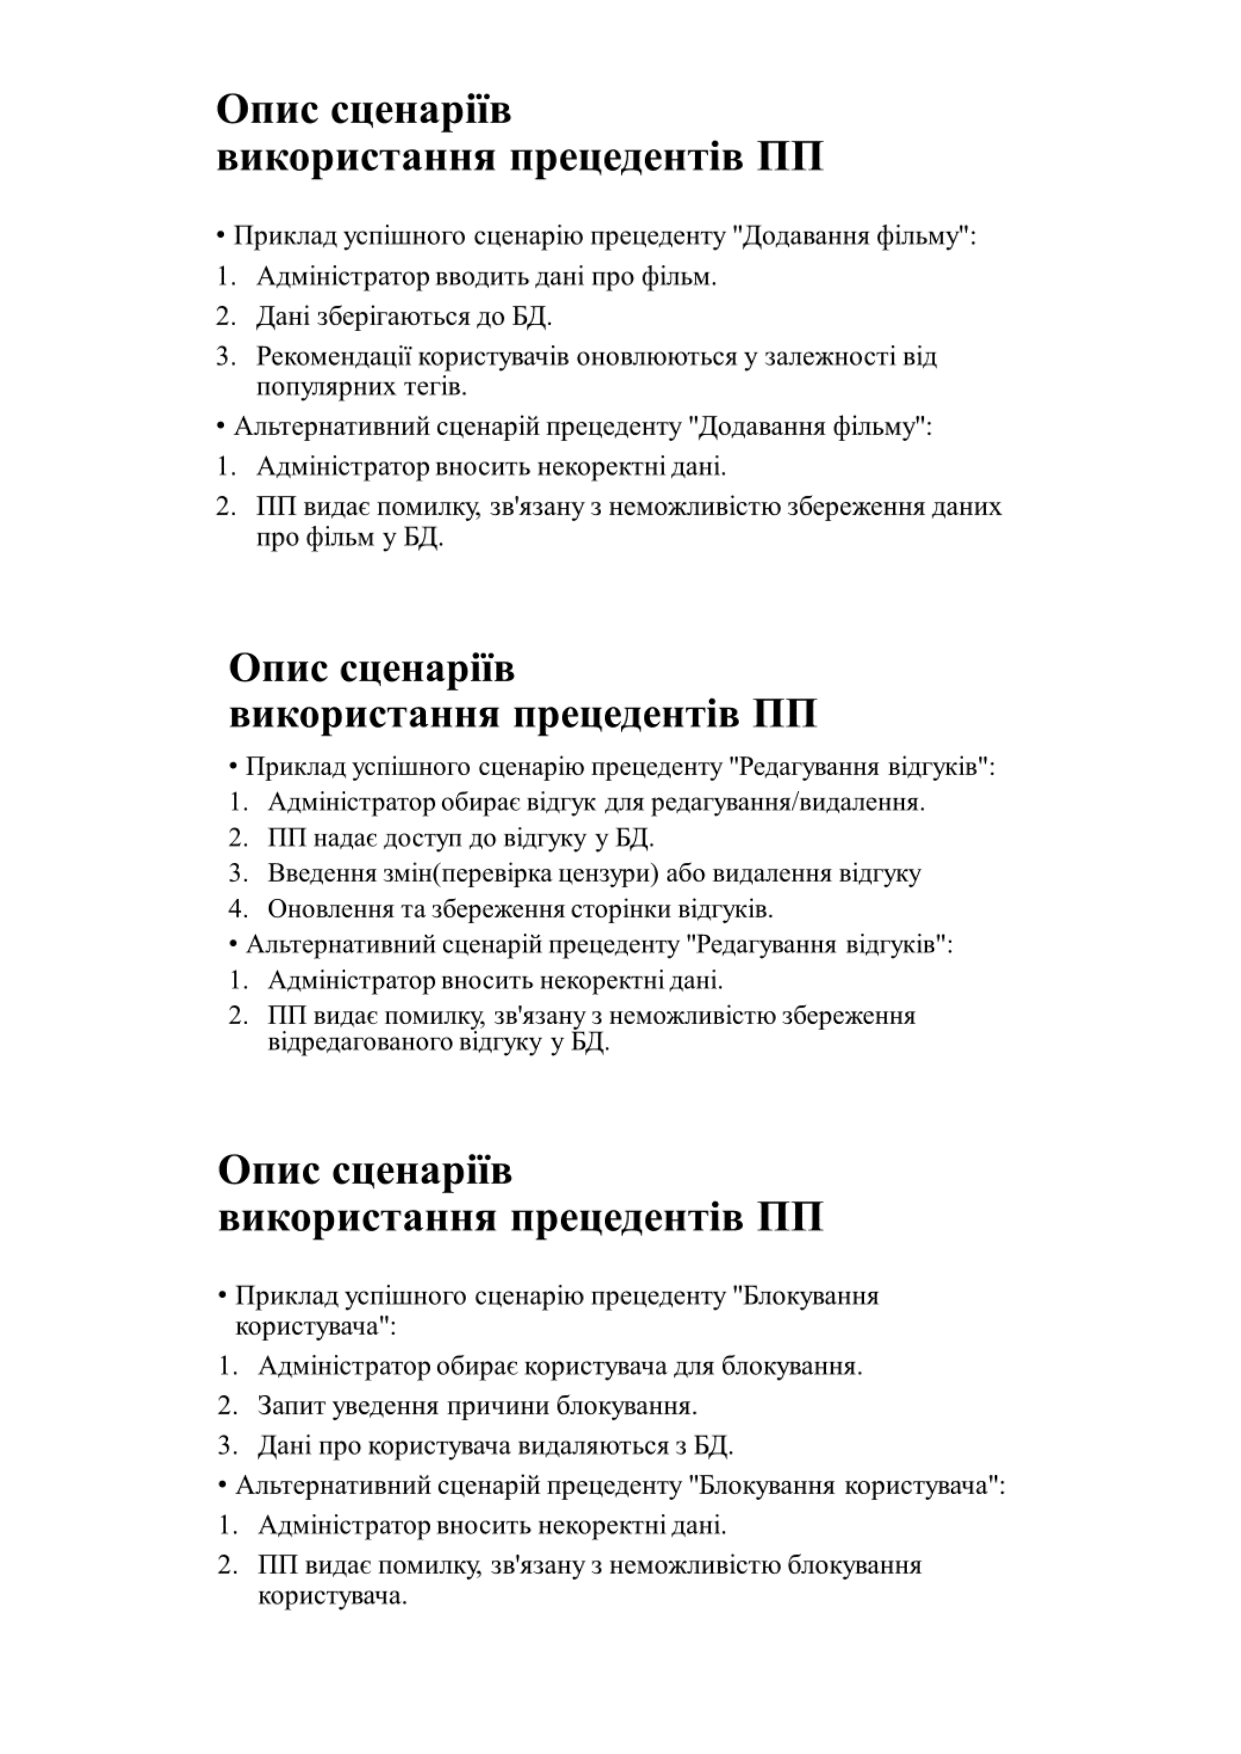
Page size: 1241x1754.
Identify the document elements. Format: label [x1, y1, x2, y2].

picture [143, 75, 1097, 612]
picture [158, 613, 1082, 1134]
picture [145, 1135, 1096, 1670]
